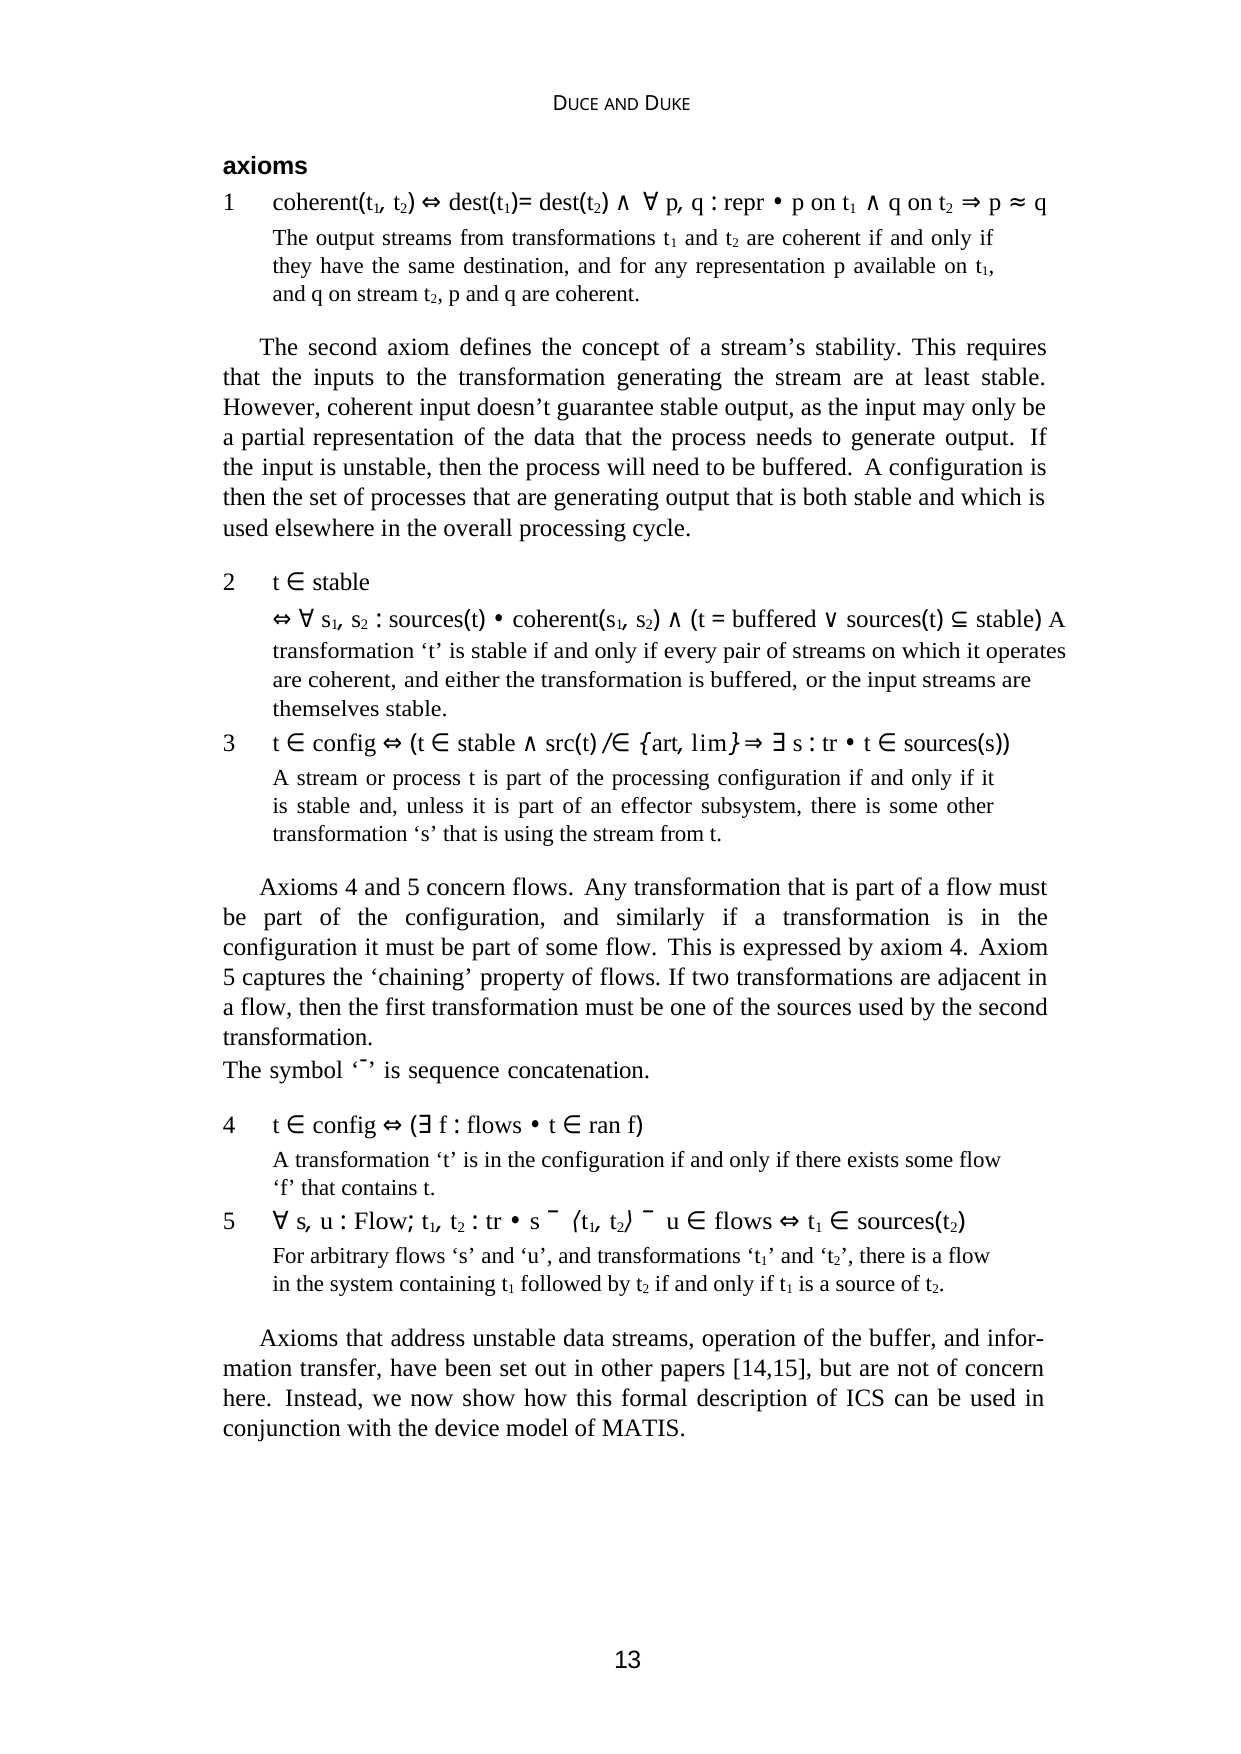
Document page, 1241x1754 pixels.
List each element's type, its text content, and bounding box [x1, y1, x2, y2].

list t ∈ config ⇔ (∃ f : flows • t ∈ ran f) [223, 1106, 1090, 1140]
text ⇔ ∀ s1, s2 : sources(t) • coherent(s1, s2) ∧ (t = buffered ∨ sources(t) ⊆ stable) A transformation ‘t’ is stable if and only if every pair of streams on which it operates are coherent, and either the transformation is buffered, or the input streams are themselves stable. [272, 601, 1074, 722]
list t ∈ config ⇔ (t ∈ stable ∧ src(t) /∈ {art, lim}⇒ ∃ s : tr • t ∈ sources(s)) [223, 724, 1090, 758]
text The output streams from transformations t1 and t2 are coherent if and only if they have the same destination, and for any representation p available on t1, and q on stream t2, p and q are coherent. [272, 224, 994, 306]
list t ∈ stable [223, 567, 1090, 597]
text For arbitrary flows ‘s’ and ‘u’, and transformations ‘t1’ and ‘t2’, there is a flow in the system containing t1 followed by t2 if and only if t1 is a source of t2. [272, 1242, 1006, 1297]
text The second axiom defines the concept of a stream’s stability. This requires that the inputs to the transformation generating the stream are at least stable. However, coherent input doesn’t guarantee stable output, as the input may only be a partial representation of the data that the process needs to generate output. If the input is unstable, then the process will need to be buffered. A configuration is then the set of processes that are generating output that is both stable and which is used elsewhere in the overall processing cycle. [223, 332, 1047, 541]
text A stream or process t is part of the processing configuration if and only if it is stable and, unless it is part of an effector subsystem, there is some other transformation ‘s’ that is using the stream from t. [272, 764, 995, 846]
text The symbol ‘-’ is sequence concatenation. [223, 1053, 1090, 1084]
text Axioms that address unstable data streams, operation of the buffer, and infor- mation transfer, have been set out in other papers [14,15], but are not of concern here. Instead, we now show how this formal description of ICS can be used in conjunction with the device model of MATIS. [223, 1323, 1045, 1442]
list coherent(t1, t2) ⇔ dest(t1)= dest(t2) ∧ ∀ p, q : repr • p on t1 ∧ q on t2 ⇒ p ≈ q [223, 184, 1090, 218]
list ∀ s, u : Flow; t1, t2 : tr • s - ⟨t1, t2⟩ - u ∈ flows ⇔ t1 ∈ sources(t2) [223, 1202, 1090, 1237]
subtitle axioms [223, 151, 1090, 179]
text A transformation ‘t’ is in the configuration if and only if there exists some flow ‘f’ that contains t. [272, 1146, 1006, 1200]
text Axioms 4 and 5 concern flows. Any transformation that is part of a flow must be part of the configuration, and similarly if a transformation is in the configuration it must be part of some flow. This is expressed by axiom 4. Axiom 5 captures the ‘chaining’ property of flows. If two transformations are adjacent in a flow, then the first transformation must be one of the sources used by the second transformation. [223, 872, 1048, 1051]
